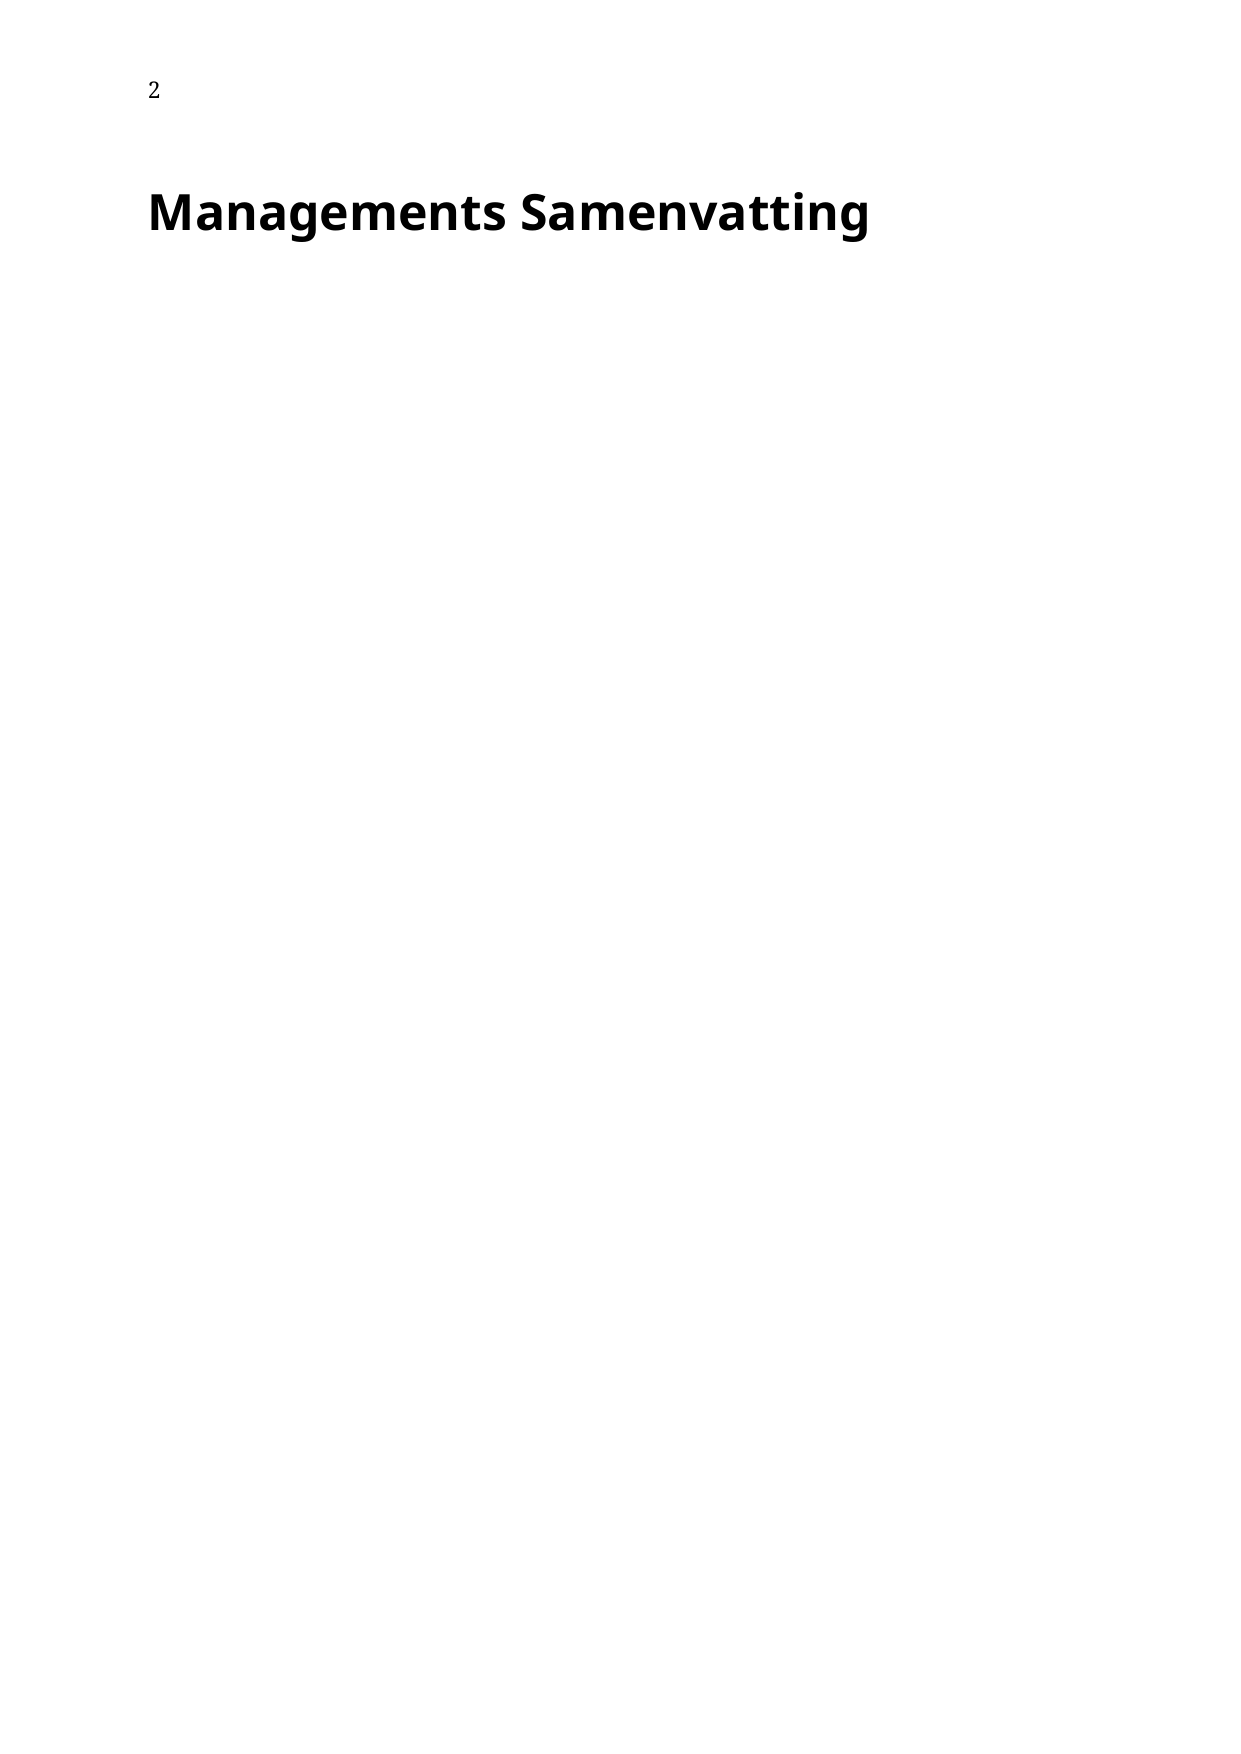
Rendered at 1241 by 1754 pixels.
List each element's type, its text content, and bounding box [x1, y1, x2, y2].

subtitle Managements Samenvatting [148, 177, 1093, 245]
